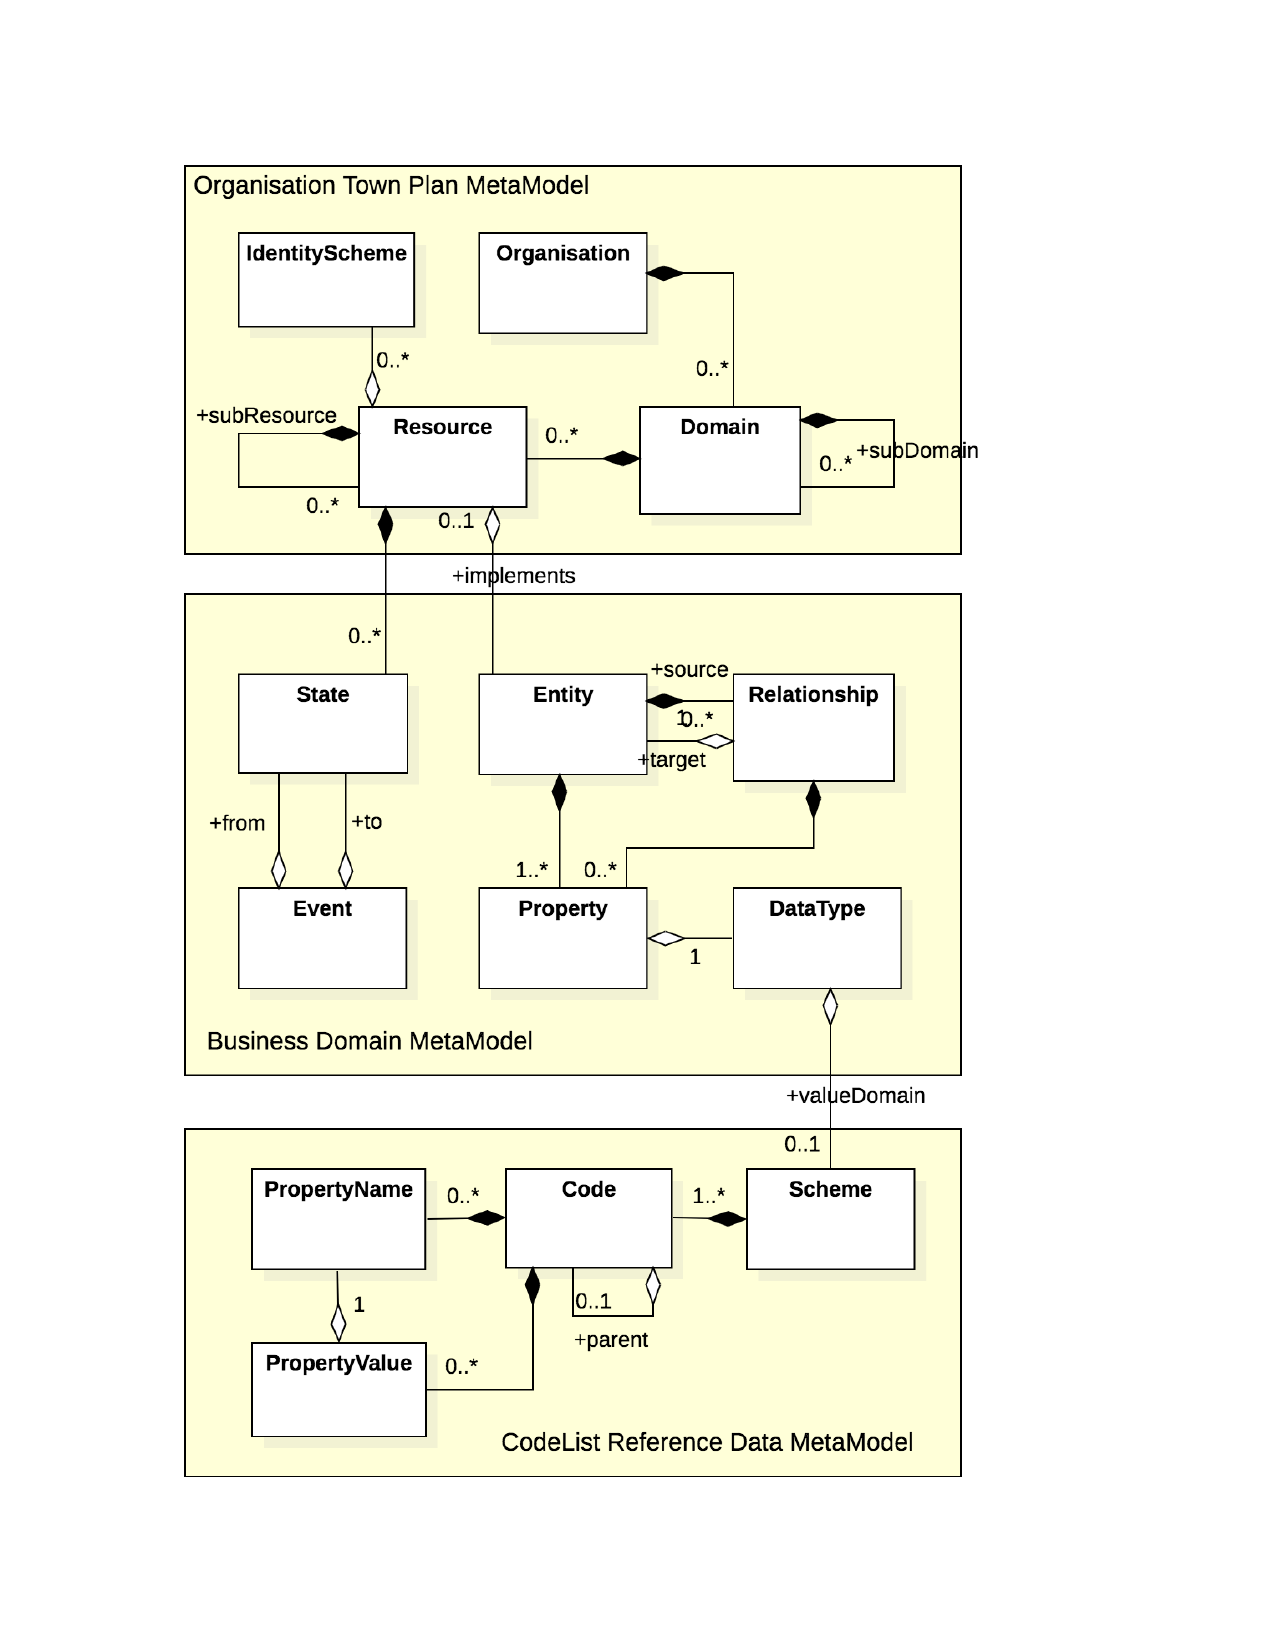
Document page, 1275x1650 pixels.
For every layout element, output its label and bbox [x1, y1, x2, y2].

picture [168, 150, 1044, 1501]
